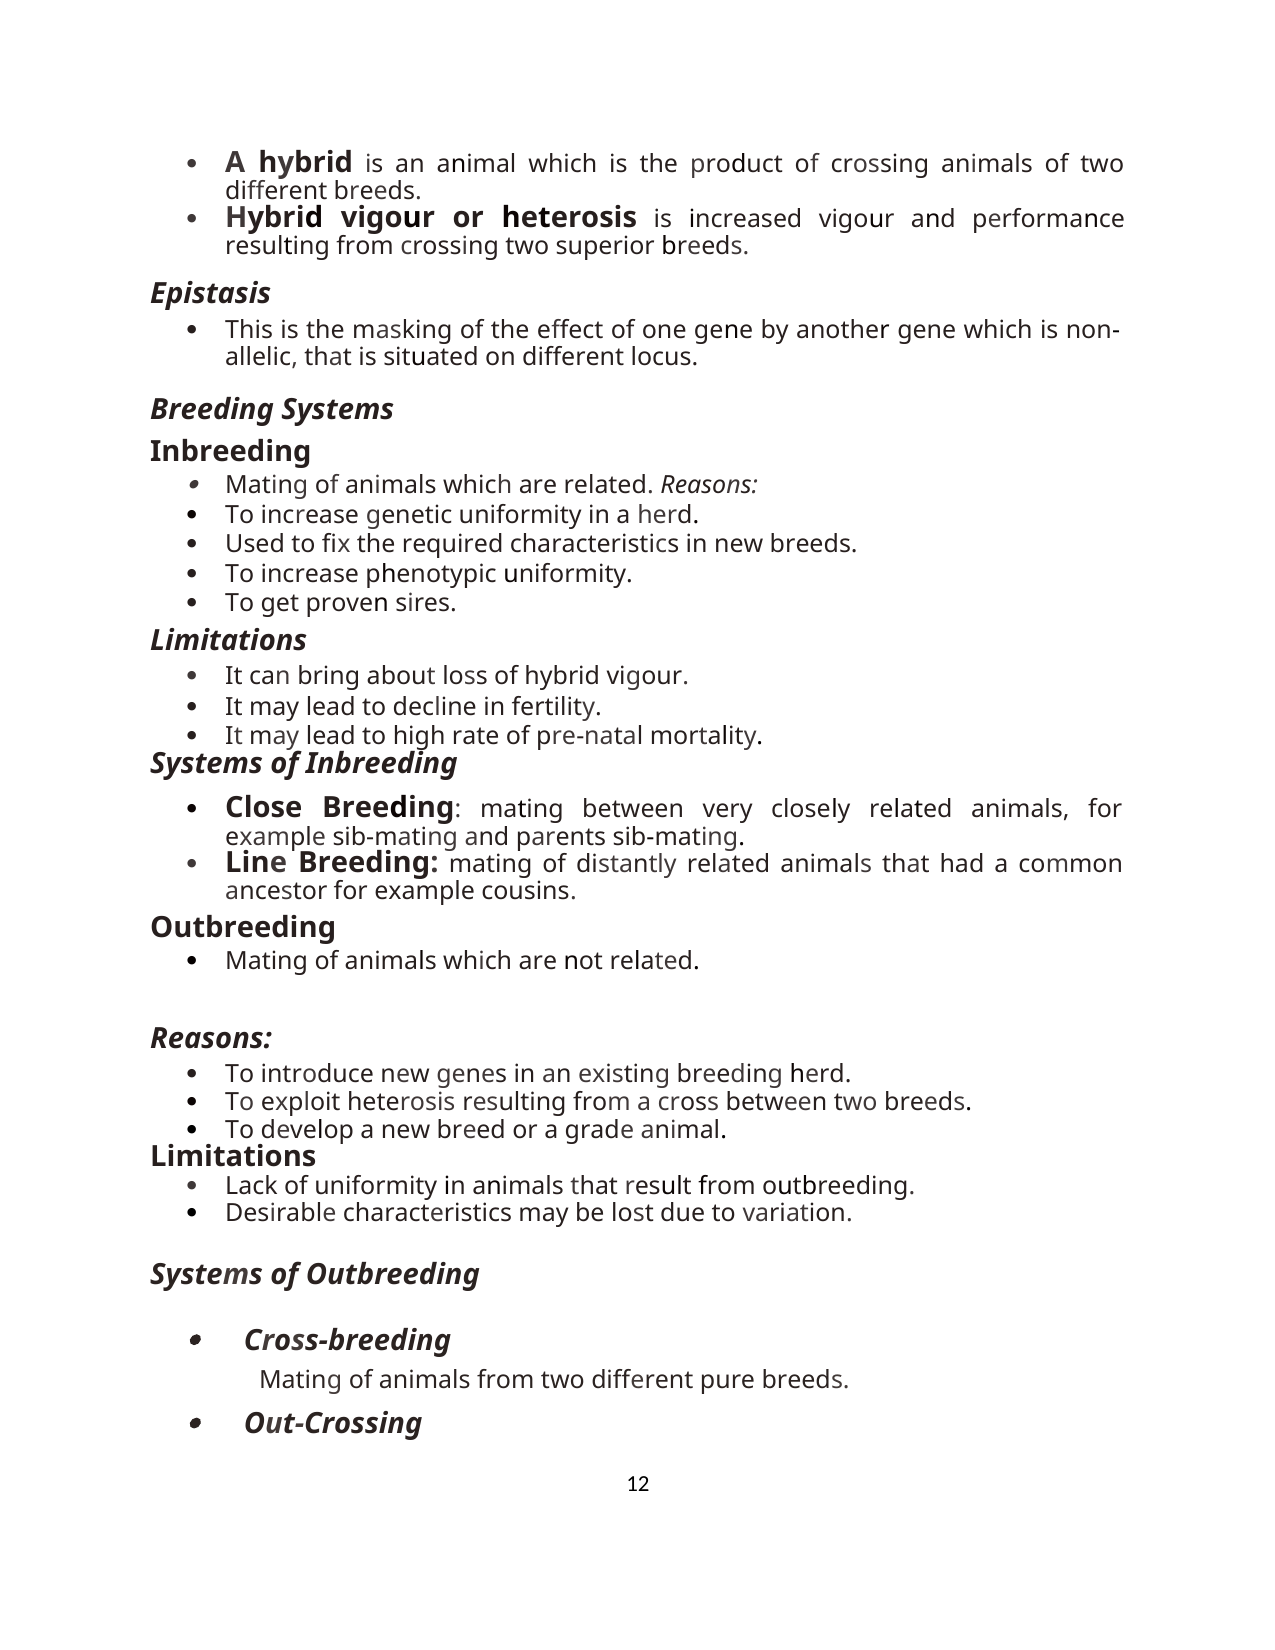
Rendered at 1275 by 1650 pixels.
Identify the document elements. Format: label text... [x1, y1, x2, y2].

text Mating of animals from two different pure breeds. [187, 1367, 1123, 1394]
list It may lead to decline in fertility. [187, 691, 1125, 721]
list It may lead to high rate of pre-natal mortality. [187, 721, 1125, 750]
list A hybrid is an animal which is the product of crossing animals of two different breeds. [187, 150, 1124, 205]
text Inbreeding [150, 443, 1125, 467]
list Hybrid vigour or heterosis is increased vigour and performance resulting from crossing two superior breeds. [187, 205, 1125, 260]
list Mating of animals which are not related. [187, 946, 1125, 975]
list Close Breeding: mating between very closely related animals, for example sib-mating and parents sib-mating. [187, 796, 1123, 851]
text Epistasis [150, 284, 1125, 308]
list To develop a new breed or a grade animal. [187, 1115, 1125, 1145]
list Lack of uniformity in animals that result from outbreeding. [187, 1172, 1125, 1200]
list To increase genetic uniformity in a herd. [187, 499, 1125, 529]
list Cross-breeding [187, 1317, 968, 1358]
list Used to fix the required characteristics in new breeds. [187, 529, 1125, 558]
text Systems of Outbreeding [150, 1252, 968, 1293]
text Systems of Inbreeding [150, 750, 1125, 780]
list Desirable characteristics may be lost due to variation. [187, 1200, 1125, 1227]
list This is the masking of the effect of one gene by another gene which is non-allelic, that is situated on different locus. [187, 316, 1120, 371]
list Out-Crossing [187, 1414, 1124, 1438]
text Limitations [150, 631, 1125, 655]
list To get proven sires. [187, 588, 1125, 617]
list Mating of animals which are related. Reasons: [187, 472, 1057, 499]
list Line Breeding: mating of distantly related animals that had a common ancestor for example cousins. [187, 851, 1123, 905]
text Breeding Systems [150, 399, 1125, 425]
list To exploit heterosis resulting from a cross between two breeds. [187, 1088, 1125, 1115]
text Reasons: [150, 1029, 1125, 1053]
text Outbreeding [150, 905, 1125, 946]
list To increase phenotypic uniformity. [187, 558, 1125, 588]
list It can bring about loss of hybrid vigour. [187, 655, 1125, 691]
text Limitations [150, 1145, 1125, 1172]
list To introduce new genes in an existing breeding herd. [187, 1060, 1124, 1088]
